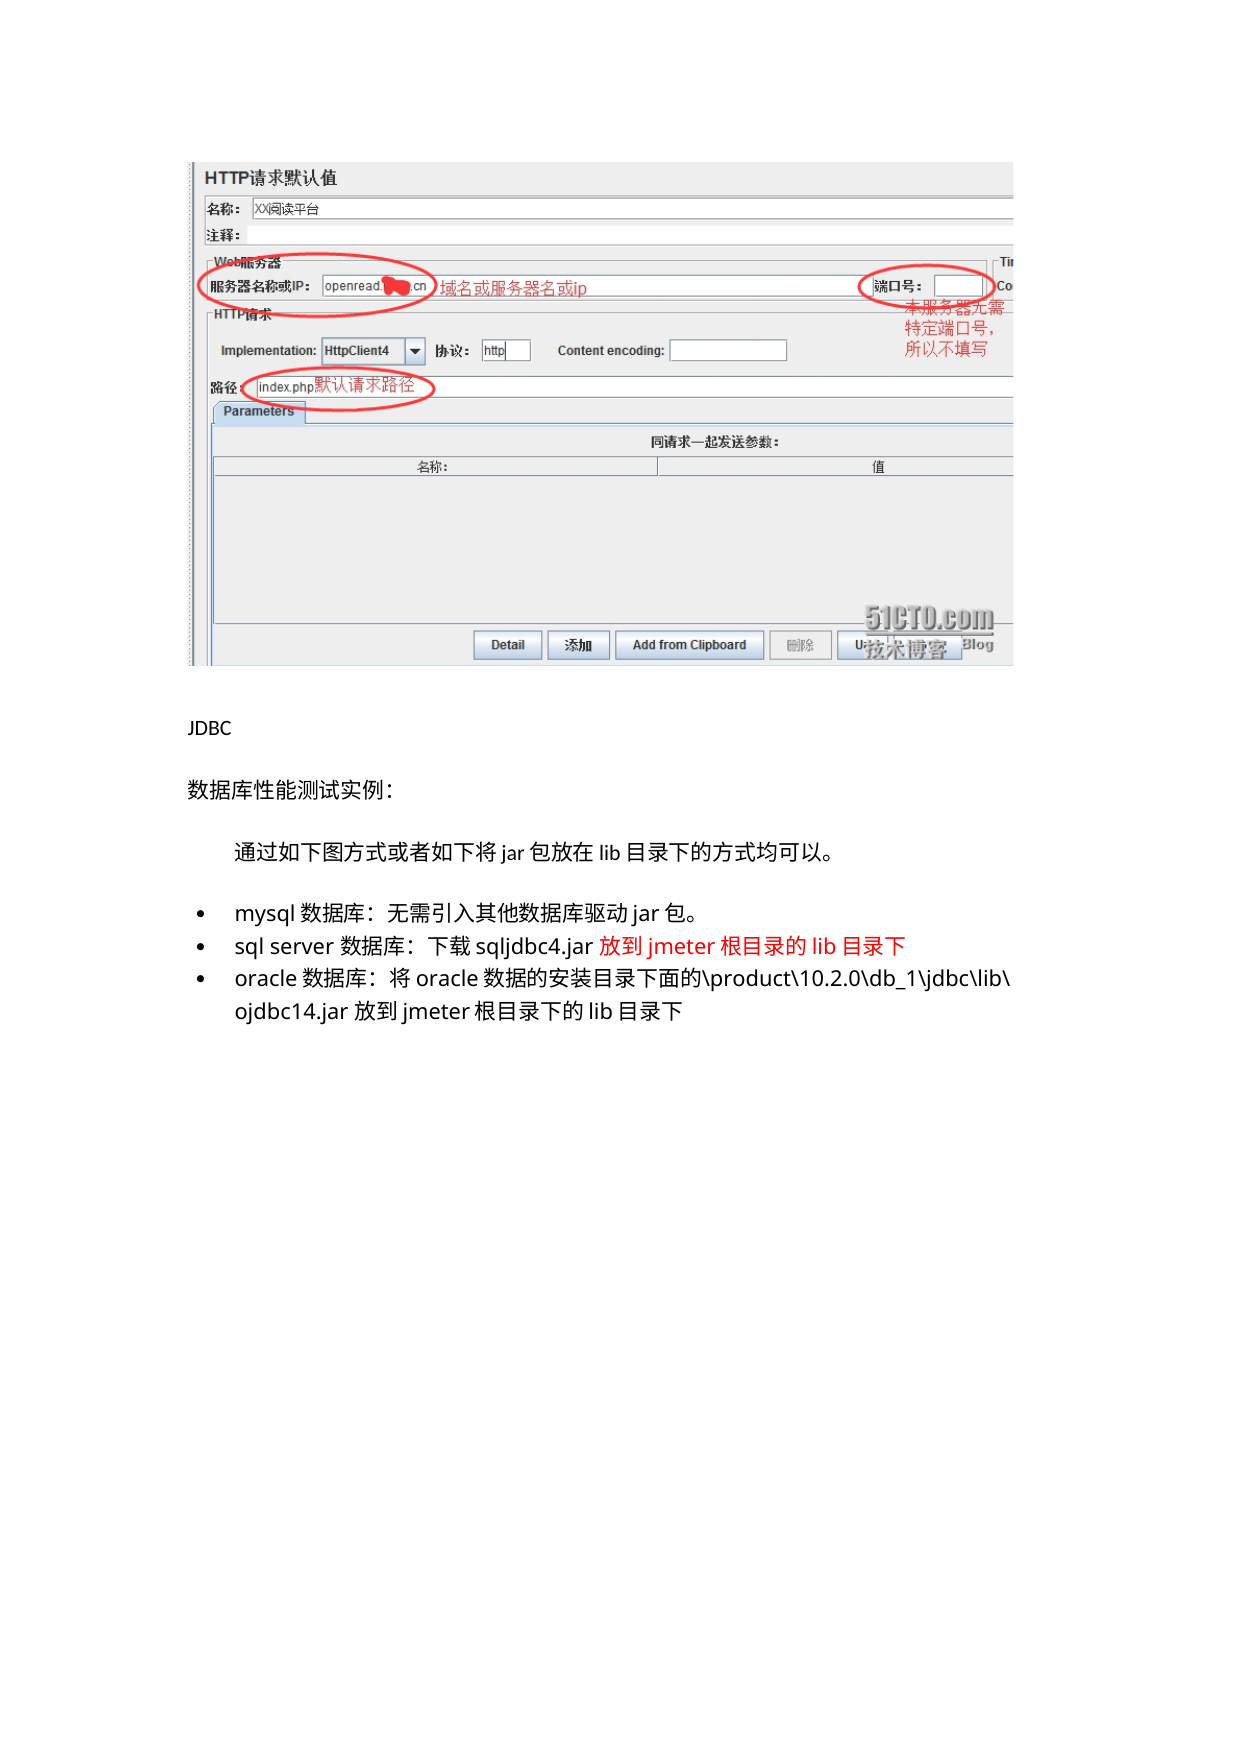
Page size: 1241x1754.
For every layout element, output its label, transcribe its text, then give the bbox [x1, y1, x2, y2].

picture [187, 162, 1053, 666]
text 通过如下图方式或者如下将jar包放在lib目录下的方式均可以。 [234, 834, 1053, 867]
text 数据库性能测试实例： [187, 773, 1053, 805]
list mysql数据库：无需引入其他数据库驱动jar包。 [197, 896, 1053, 929]
list oracle数据库：将oracle数据的安装目录下面的\product\10.2.0\db_1\jdbc\lib\ojdbc14.jar 放到jmeter根目录下的lib目录下 [197, 961, 1053, 1026]
list sql server 数据库：下载sqljdbc4.jar 放到 jmeter根目录的lib目录下 [197, 929, 1053, 961]
text JDBC [187, 711, 1053, 744]
